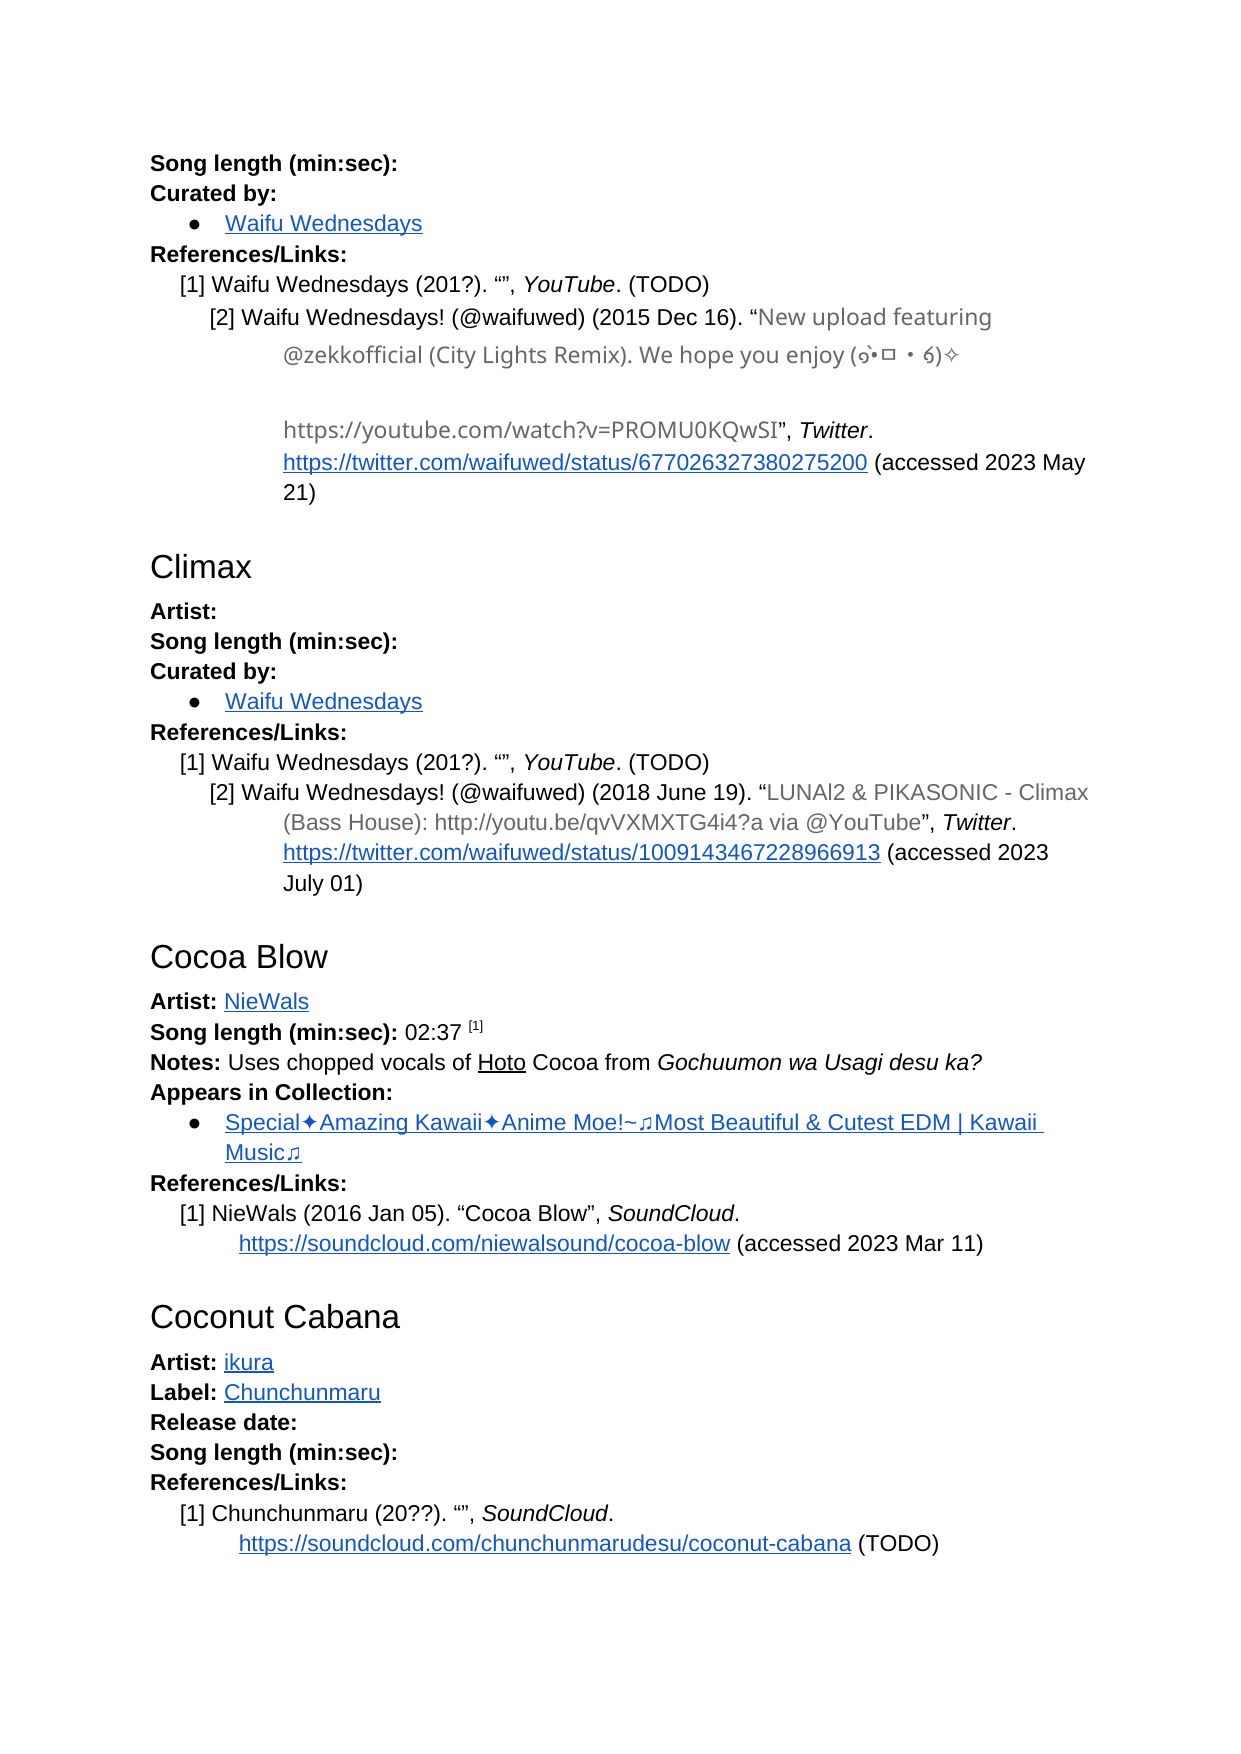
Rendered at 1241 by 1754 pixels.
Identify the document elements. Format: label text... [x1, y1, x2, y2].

text [1] Waifu Wednesdays (201?). “”, YouTube. (TODO) [179, 271, 1090, 297]
text Curated by: [150, 180, 1090, 207]
list Waifu Wednesdays [187, 210, 1090, 237]
text References/Links: [150, 718, 1090, 745]
text Label: Chunchunmaru [150, 1379, 1090, 1405]
text Release date: [150, 1409, 1090, 1435]
subtitle Coconut Cabana [150, 1298, 1090, 1336]
text References/Links: [150, 1169, 1090, 1196]
text Appears in Collection: [150, 1079, 1090, 1105]
list Waifu Wednesdays [187, 688, 1090, 715]
text Notes: Uses chopped vocals of Hoto Cocoa from Gochuumon wa Usagi desu ka? [150, 1049, 1090, 1075]
text Curated by: [150, 658, 1090, 684]
text Song length (min:sec): [150, 628, 1090, 654]
subtitle Climax [150, 547, 1090, 585]
text Song length (min:sec): [150, 150, 1090, 176]
list Special✦Amazing Kawaii✦Anime Moe!~♫Most Beautiful & Cutest EDM | Kawaii Music♫ [187, 1109, 1090, 1166]
text Artist: [150, 598, 1090, 624]
text Artist: ikura [150, 1348, 1090, 1375]
text [2] Waifu Wednesdays! (@waifuwed) (2015 Dec 16). “New upload featuring @zekkofficial (City Lights Remix). We hope you enjoy (๑•̀ㅁ•́๑)✧ https://youtube.com/watch?v=PROMU0KQwSI”, Twitter. https://twitter.com/waifuwed/status/677026327380275200 (accessed 2023 May 21) [209, 301, 1090, 505]
text [2] Waifu Wednesdays! (@waifuwed) (2018 June 19). “LUNAl2 & PIKASONIC - Climax (Bass House): http://youtu.be/qvVXMXTG4i4?a via @YouTube”, Twitter. https://twitter.com/waifuwed/status/1009143467228966913 (accessed 2023 July 01) [209, 779, 1090, 896]
text Song length (min:sec): 02:37 [1] [150, 1018, 1090, 1045]
text References/Links: [150, 241, 1090, 267]
text Song length (min:sec): [150, 1439, 1090, 1466]
text [1] Chunchunmaru (20??). “”, SoundCloud. https://soundcloud.com/chunchunmarudesu/coconut-cabana (TODO) [179, 1499, 1090, 1556]
text [1] Waifu Wednesdays (201?). “”, YouTube. (TODO) [179, 749, 1090, 775]
text References/Links: [150, 1469, 1090, 1496]
text Artist: NieWals [150, 988, 1090, 1014]
subtitle Cocoa Blow [150, 937, 1090, 976]
text [1] NieWals (2016 Jan 05). “Cocoa Blow”, SoundCloud. https://soundcloud.com/niewalsound/cocoa-blow (accessed 2023 Mar 11) [179, 1200, 1090, 1256]
